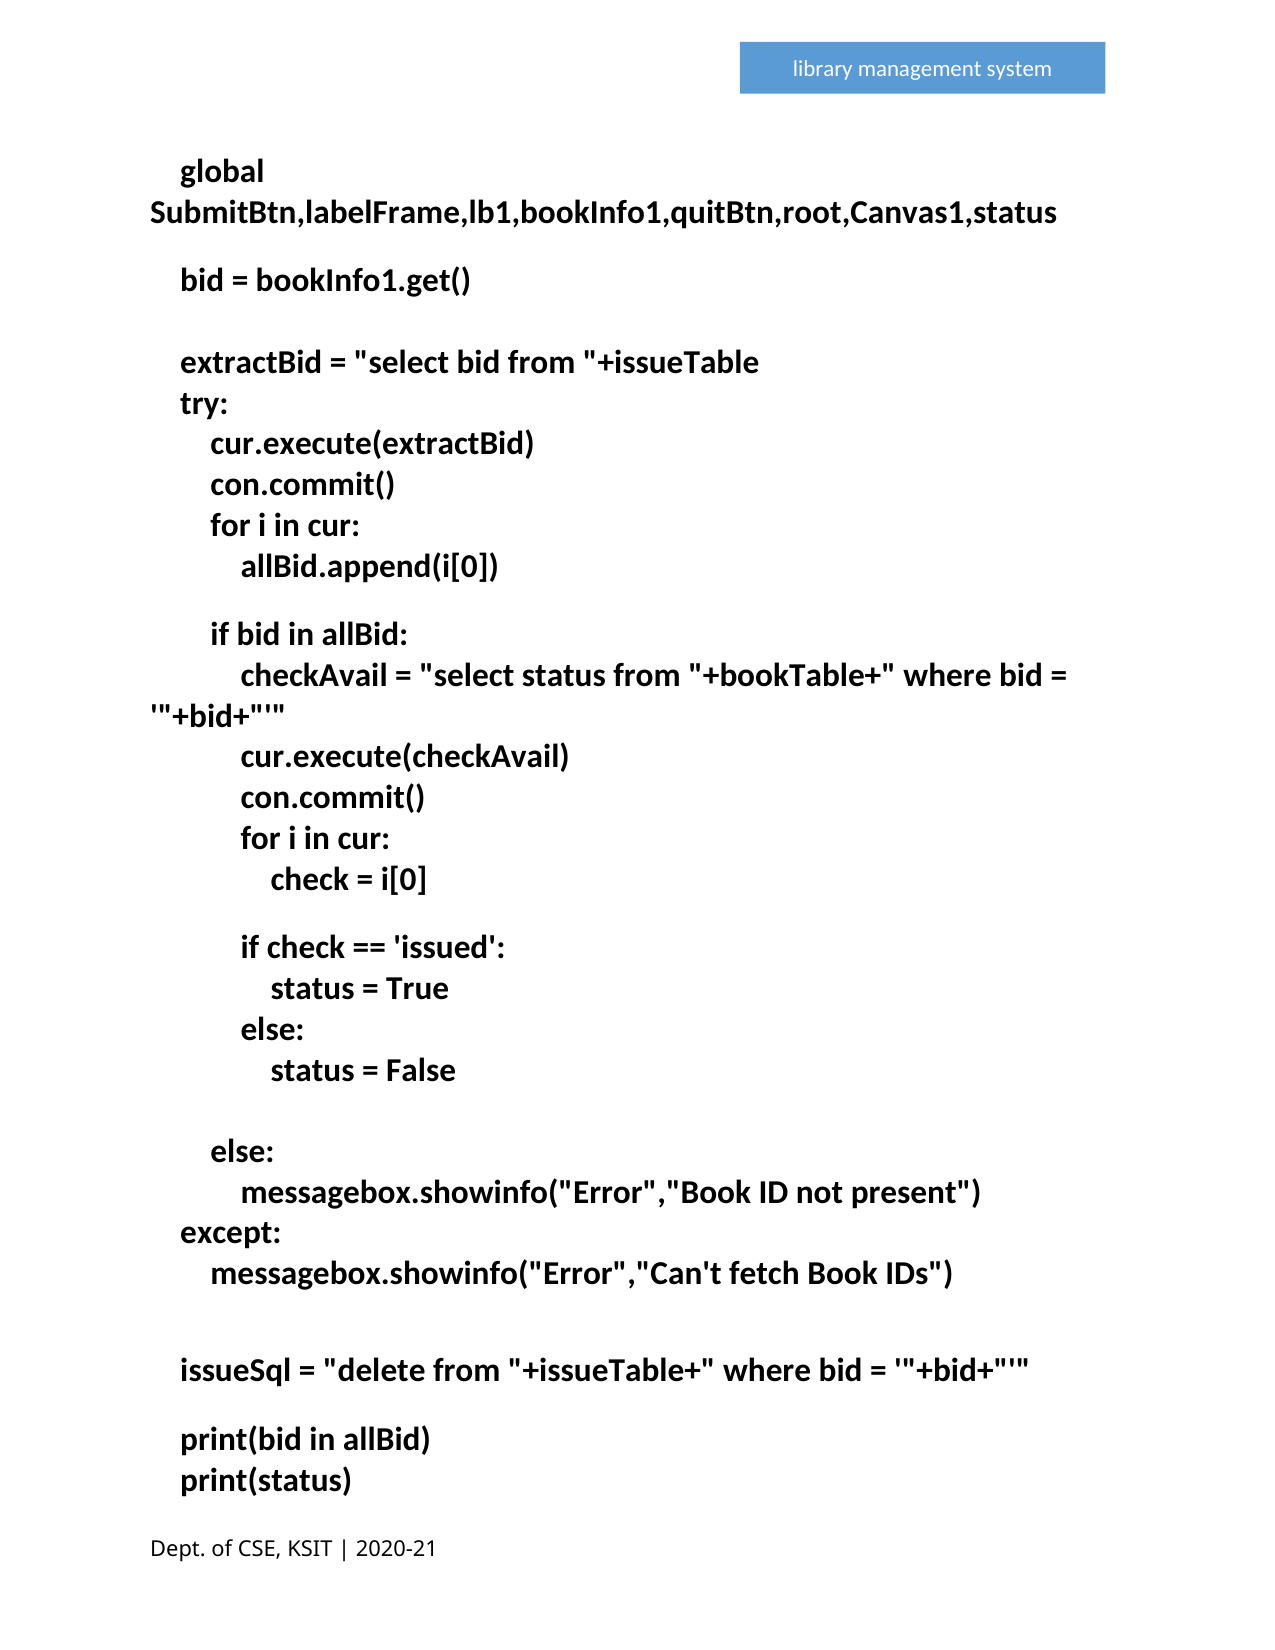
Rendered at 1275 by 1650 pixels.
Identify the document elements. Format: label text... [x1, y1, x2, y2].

text global SubmitBtn,labelFrame,lb1,bookInfo1,quitBtn,root,Canvas1,status [150, 150, 1125, 231]
text try: [150, 382, 1125, 422]
text cur.execute(extractBid) [150, 422, 1125, 463]
text allBid.append(i[0]) [150, 544, 1125, 585]
text extractBid = "select bid from "+issueTable [150, 341, 1125, 382]
text messagebox.showinfo("Error","Can't fetch Book IDs") [150, 1252, 1125, 1293]
text print(bid in allBid) [150, 1418, 1125, 1458]
text if bid in allBid: [150, 613, 1125, 654]
text for i in cur: [150, 817, 1125, 858]
text if check == 'issued': [150, 926, 1125, 967]
text cur.execute(checkAvail) [150, 736, 1125, 776]
text except: [150, 1212, 1125, 1252]
text issueSql = "delete from "+issueTable+" where bid = '"+bid+"'" [150, 1349, 1125, 1390]
text status = False [150, 1049, 1125, 1089]
text else: [150, 1008, 1125, 1049]
text messagebox.showinfo("Error","Book ID not present") [150, 1171, 1125, 1212]
text con.commit() [150, 463, 1125, 504]
text checkAvail = "select status from "+bookTable+" where bid = '"+bid+"'" [150, 654, 1125, 736]
text check = i[0] [150, 858, 1125, 898]
text else: [150, 1130, 1125, 1171]
text status = True [150, 967, 1125, 1008]
text for i in cur: [150, 504, 1125, 544]
text print(status) [150, 1458, 1125, 1499]
text con.commit() [150, 776, 1125, 817]
text bid = bookInfo1.get() [150, 259, 1125, 300]
